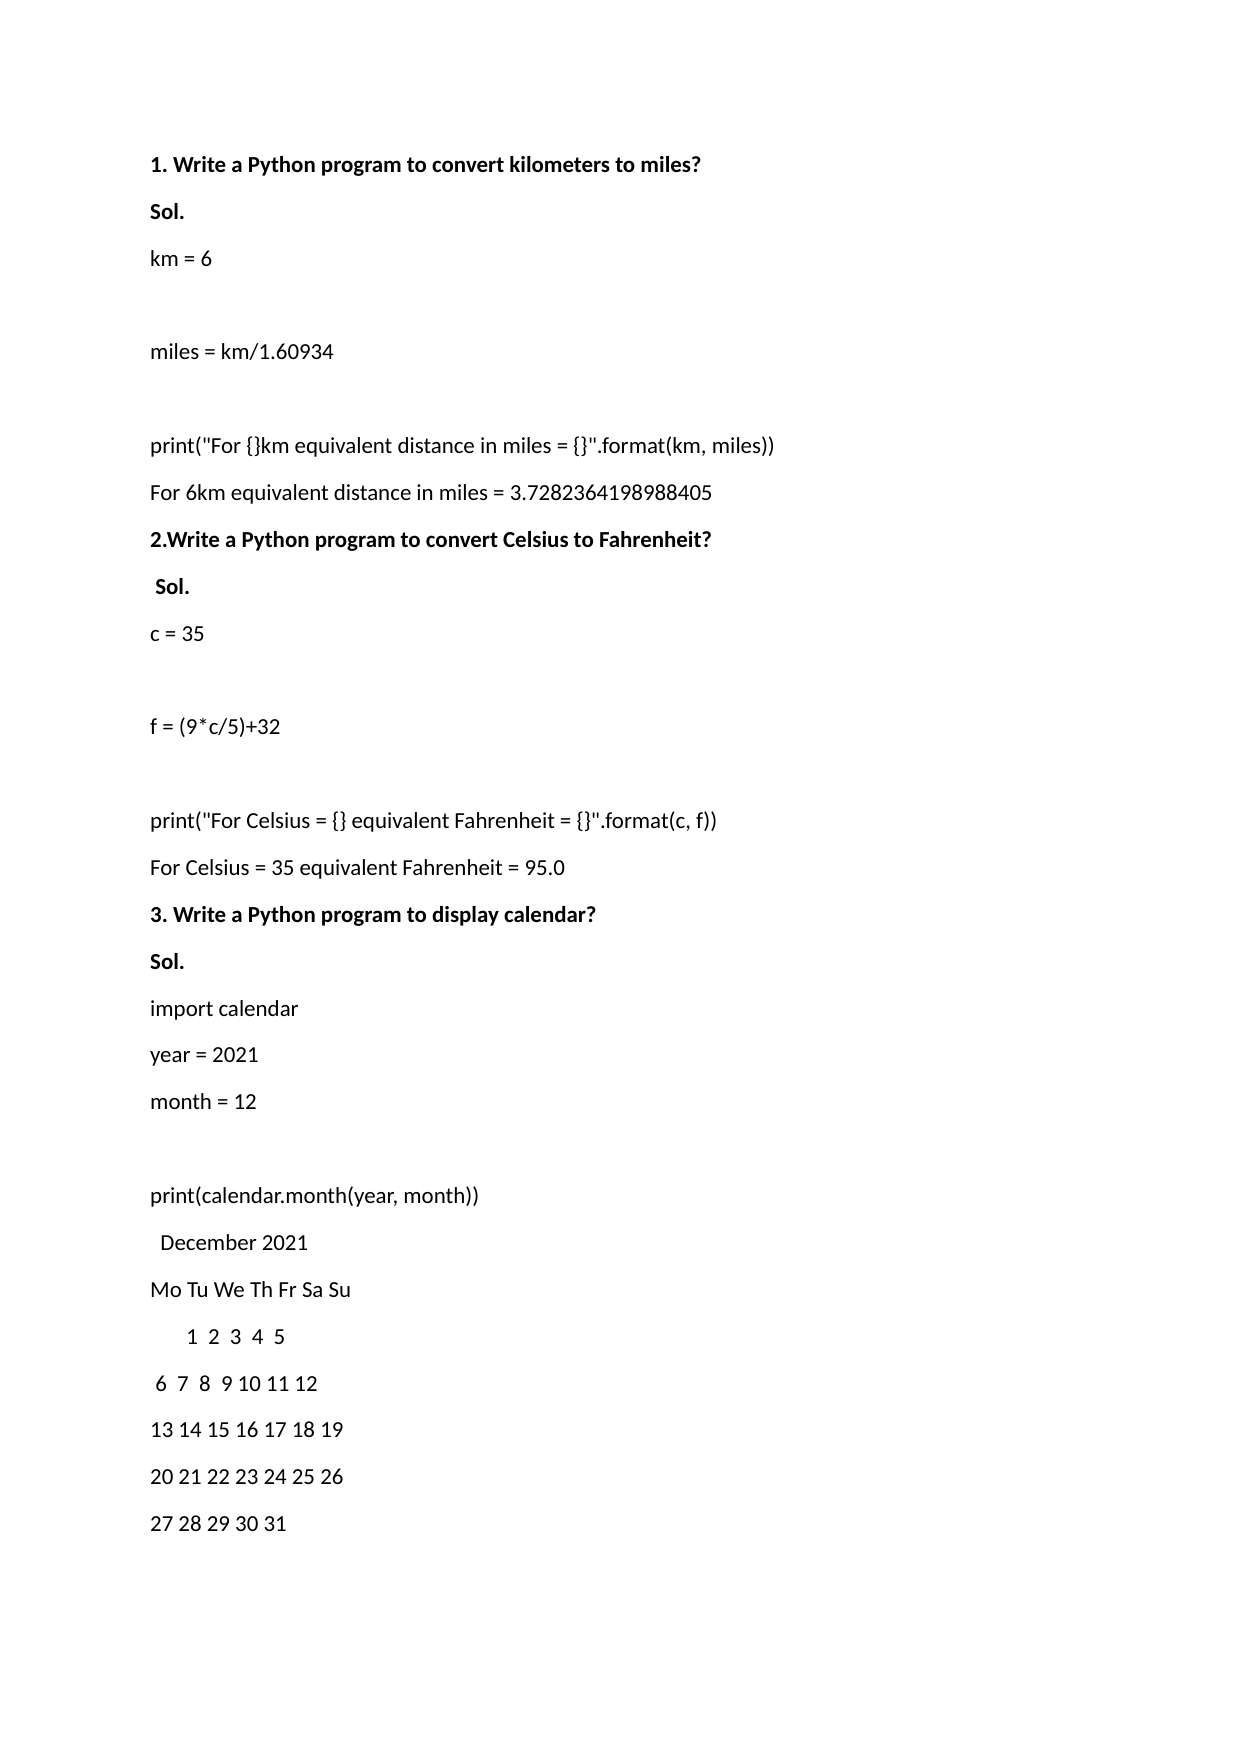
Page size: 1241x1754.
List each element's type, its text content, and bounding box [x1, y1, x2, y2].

text Sol. [150, 947, 1090, 975]
text 27 28 29 30 31 [150, 1509, 1090, 1537]
text Mo Tu We Th Fr Sa Su [150, 1275, 1090, 1303]
text f = (9*c/5)+32 [150, 712, 1090, 741]
text print("For {}km equivalent distance in miles = {}".format(km, miles)) [150, 431, 1090, 459]
text Sol. [150, 197, 1090, 225]
text For 6km equivalent distance in miles = 3.7282364198988405 [150, 478, 1090, 506]
text 2.Write a Python program to convert Celsius to Fahrenheit? [150, 525, 1090, 553]
text 1. Write a Python program to convert kilometers to miles? [150, 150, 1090, 178]
text c = 35 [150, 619, 1090, 647]
text print(calendar.month(year, month)) [150, 1181, 1090, 1209]
text year = 2021 [150, 1041, 1090, 1069]
text month = 12 [150, 1087, 1090, 1116]
text import calendar [150, 994, 1090, 1022]
text 1 2 3 4 5 [150, 1322, 1090, 1350]
text print("For Celsius = {} equivalent Fahrenheit = {}".format(c, f)) [150, 806, 1090, 834]
text 3. Write a Python program to display calendar? [150, 900, 1090, 928]
text For Celsius = 35 equivalent Fahrenheit = 95.0 [150, 853, 1090, 881]
text 20 21 22 23 24 25 26 [150, 1462, 1090, 1491]
text December 2021 [150, 1228, 1090, 1256]
text 13 14 15 16 17 18 19 [150, 1416, 1090, 1444]
text km = 6 [150, 244, 1090, 272]
text 6 7 8 9 10 11 12 [150, 1369, 1090, 1397]
text miles = km/1.60934 [150, 337, 1090, 366]
text Sol. [150, 572, 1090, 600]
